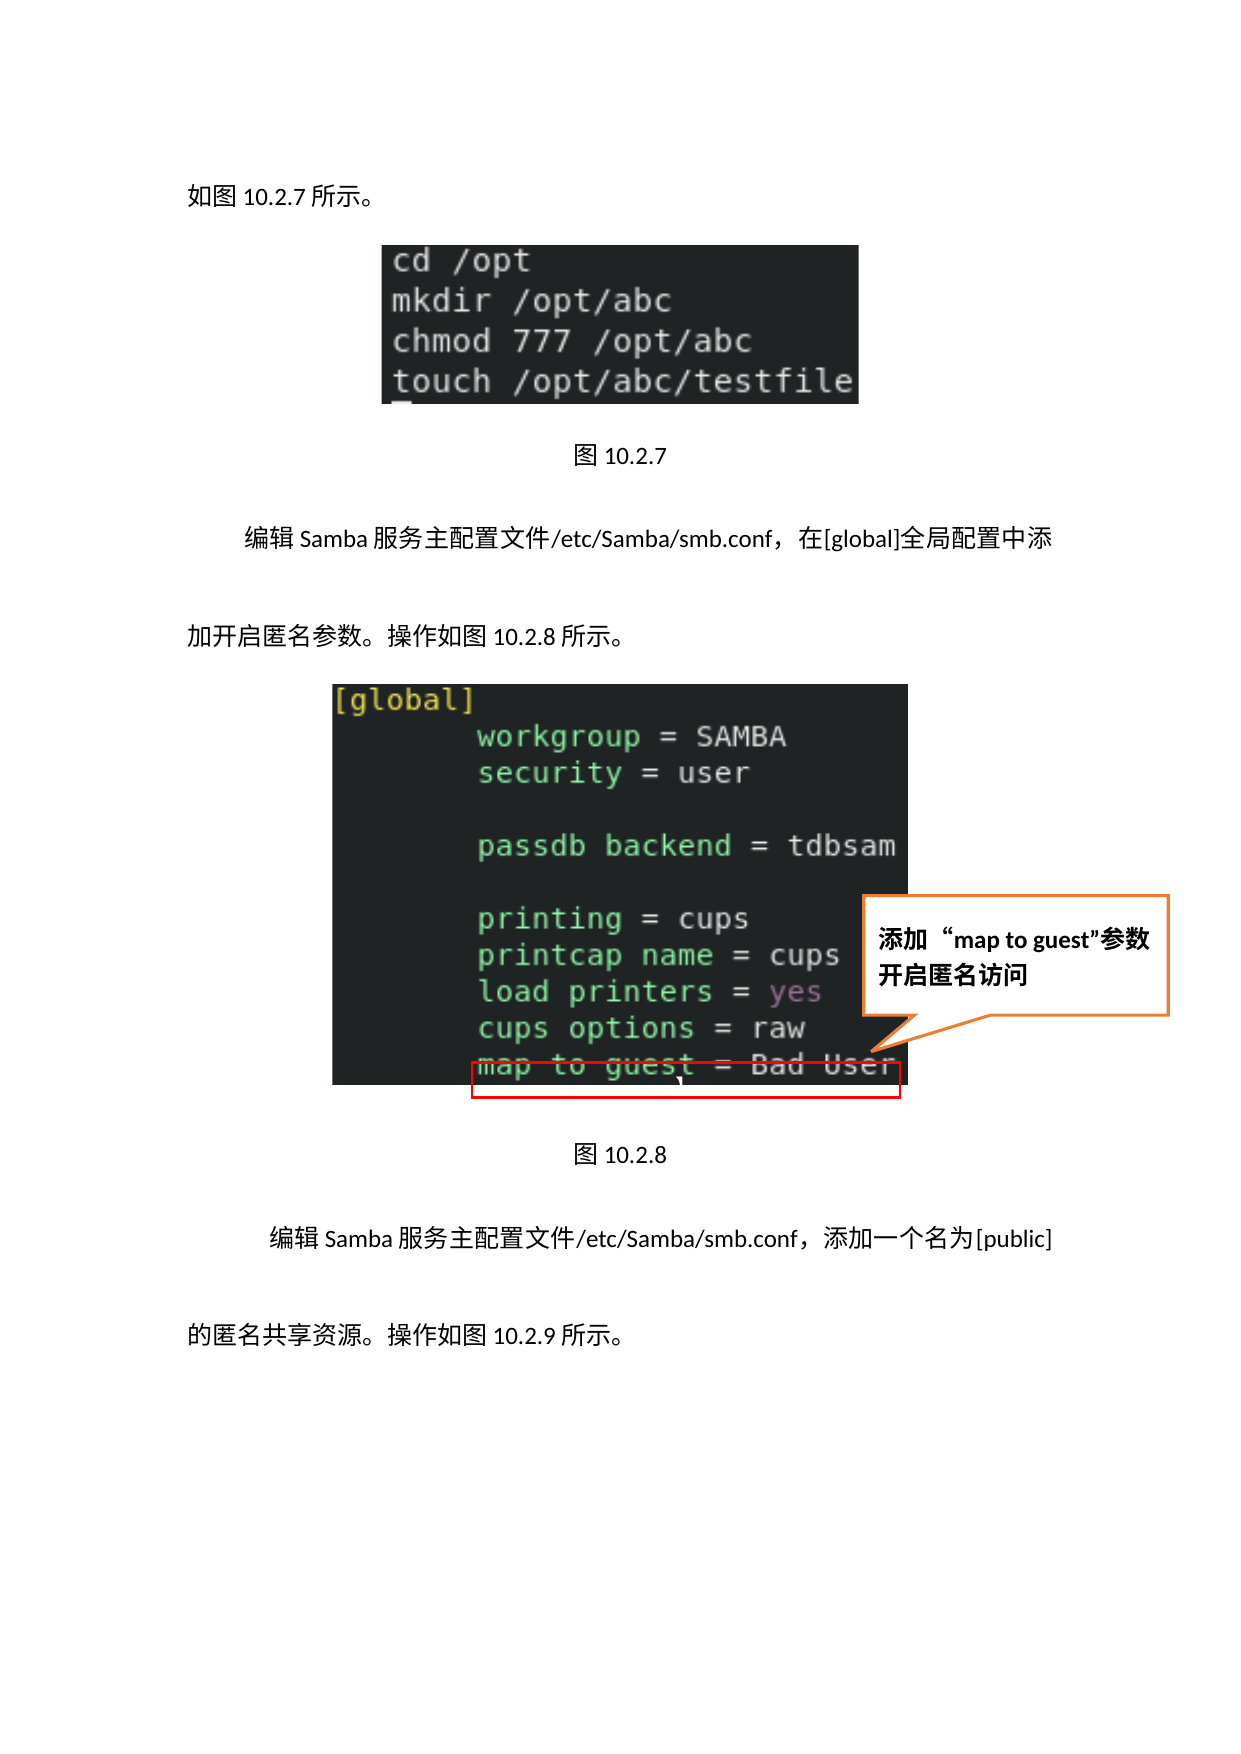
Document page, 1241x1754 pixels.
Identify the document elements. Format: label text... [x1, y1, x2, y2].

text 图10.2.8 [187, 1121, 1053, 1186]
picture [473, 1064, 899, 1085]
text 图10.2.7 [187, 421, 1053, 486]
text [187, 162, 1053, 227]
picture [332, 684, 908, 1085]
text 编辑Samba服务主配置文件/etc/Samba/smb.conf，添加一个名为[public]的匿名共享资源。操作如图10.2.9所示。 [187, 1204, 1053, 1366]
picture [381, 245, 859, 404]
text 编辑Samba服务主配置文件/etc/Samba/smb.conf，在[global]全局配置中添加开启匿名参数。操作如图10.2.8所示。 [187, 504, 1053, 667]
